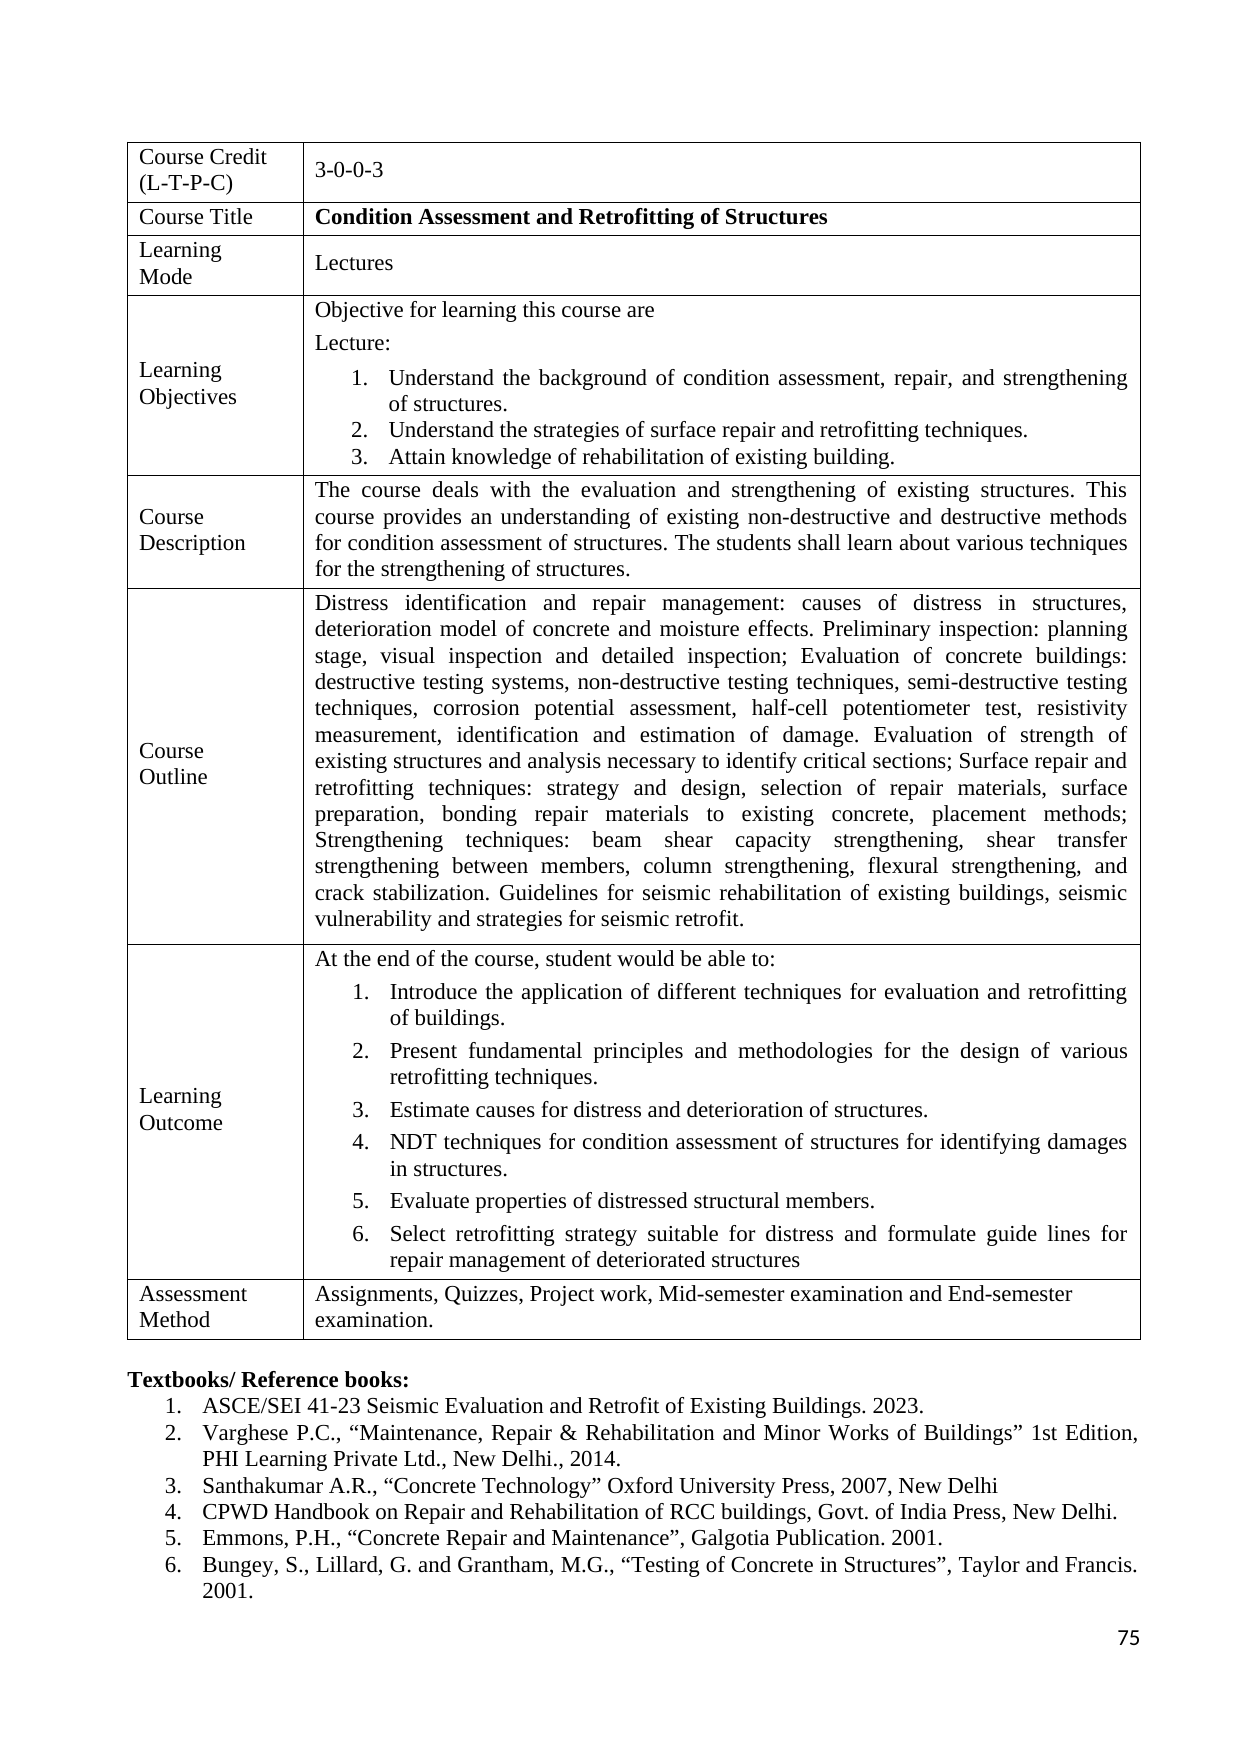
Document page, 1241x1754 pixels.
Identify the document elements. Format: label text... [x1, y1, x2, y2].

list Emmons, P.H., “Concrete Repair and Maintenance”, Galgotia Publication. 2001. [164, 1524, 1140, 1551]
text Textbooks/ Reference books: [127, 1366, 1140, 1393]
table_cell Distress identification and repair management: causes of distress in structures, deterioration model of concrete and moisture effects. Preliminary inspection: planning stage, visual inspection and detailed inspection; Evaluation of concrete buildings: destructive testing systems, non-destructive testing techniques, semi-destructive testing techniques, corrosion potential assessment, half-cell potentiometer test, resistivity measurement, identification and estimation of damage. Evaluation of strength of existing structures and analysis necessary to identify critical sections; Surface repair and retrofitting techniques: strategy and design, selection of repair materials, surface preparation, bonding repair materials to existing concrete, placement methods; Strengthening techniques: beam shear capacity strengthening, shear transfer strengthening between members, column strengthening, flexural strengthening, and crack stabilization. Guidelines for seismic rehabilitation of existing buildings, seismic vulnerability and strategies for seismic retrofit. [304, 589, 1140, 944]
list ASCE/SEI 41-23 Seismic Evaluation and Retrofit of Existing Buildings. 2023. [164, 1393, 1140, 1419]
table_cell The course deals with the evaluation and strengthening of existing structures. This course provides an understanding of existing non-destructive and destructive methods for condition assessment of structures. The students shall learn about various techniques for the strengthening of structures. [304, 476, 1140, 588]
table_cell Lectures [304, 236, 1140, 295]
table_cell Learning Objectives [128, 296, 303, 475]
table_cell Course Title [128, 203, 303, 235]
table_cell Objective for learning this course are Lecture: Understand the background of condition assessment, repair, and strengthening of structures. Understand the strategies of surface repair and retrofitting techniques. Attain knowledge of rehabilitation of existing building. [304, 296, 1140, 475]
table_cell Learning Outcome [128, 945, 303, 1279]
table_cell Course Credit (L-T-P-C) [128, 143, 303, 202]
table_cell Condition Assessment and Retrofitting of Structures [304, 203, 1140, 235]
list CPWD Handbook on Repair and Rehabilitation of RCC buildings, Govt. of India Press, New Delhi. [164, 1498, 1140, 1524]
table_cell Course Description [128, 476, 303, 588]
table_cell Course Outline [128, 589, 303, 944]
table_cell Learning Mode [128, 236, 303, 295]
list Santhakumar A.R., “Concrete Technology” Oxford University Press, 2007, New Delhi [164, 1472, 1140, 1498]
table_cell 3-0-0-3 [304, 143, 1140, 202]
table_cell Assignments, Quizzes, Project work, Mid-semester examination and End-semester examination. [304, 1280, 1140, 1339]
table_cell At the end of the course, student would be able to: Introduce the application of different techniques for evaluation and retrofitting of buildings. Present fundamental principles and methodologies for the design of various retrofitting techniques. Estimate causes for distress and deterioration of structures. NDT techniques for condition assessment of structures for identifying damages in structures. Evaluate properties of distressed structural members. Select retrofitting strategy suitable for distress and formulate guide lines for repair management of deteriorated structures [304, 945, 1140, 1279]
table_cell Assessment Method [128, 1280, 303, 1339]
list Bungey, S., Lillard, G. and Grantham, M.G., “Testing of Concrete in Structures”, Taylor and Francis. 2001. [164, 1551, 1140, 1603]
list Varghese P.C., “Maintenance, Repair & Rehabilitation and Minor Works of Buildings” 1st Edition, PHI Learning Private Ltd., New Delhi., 2014. [164, 1419, 1140, 1472]
